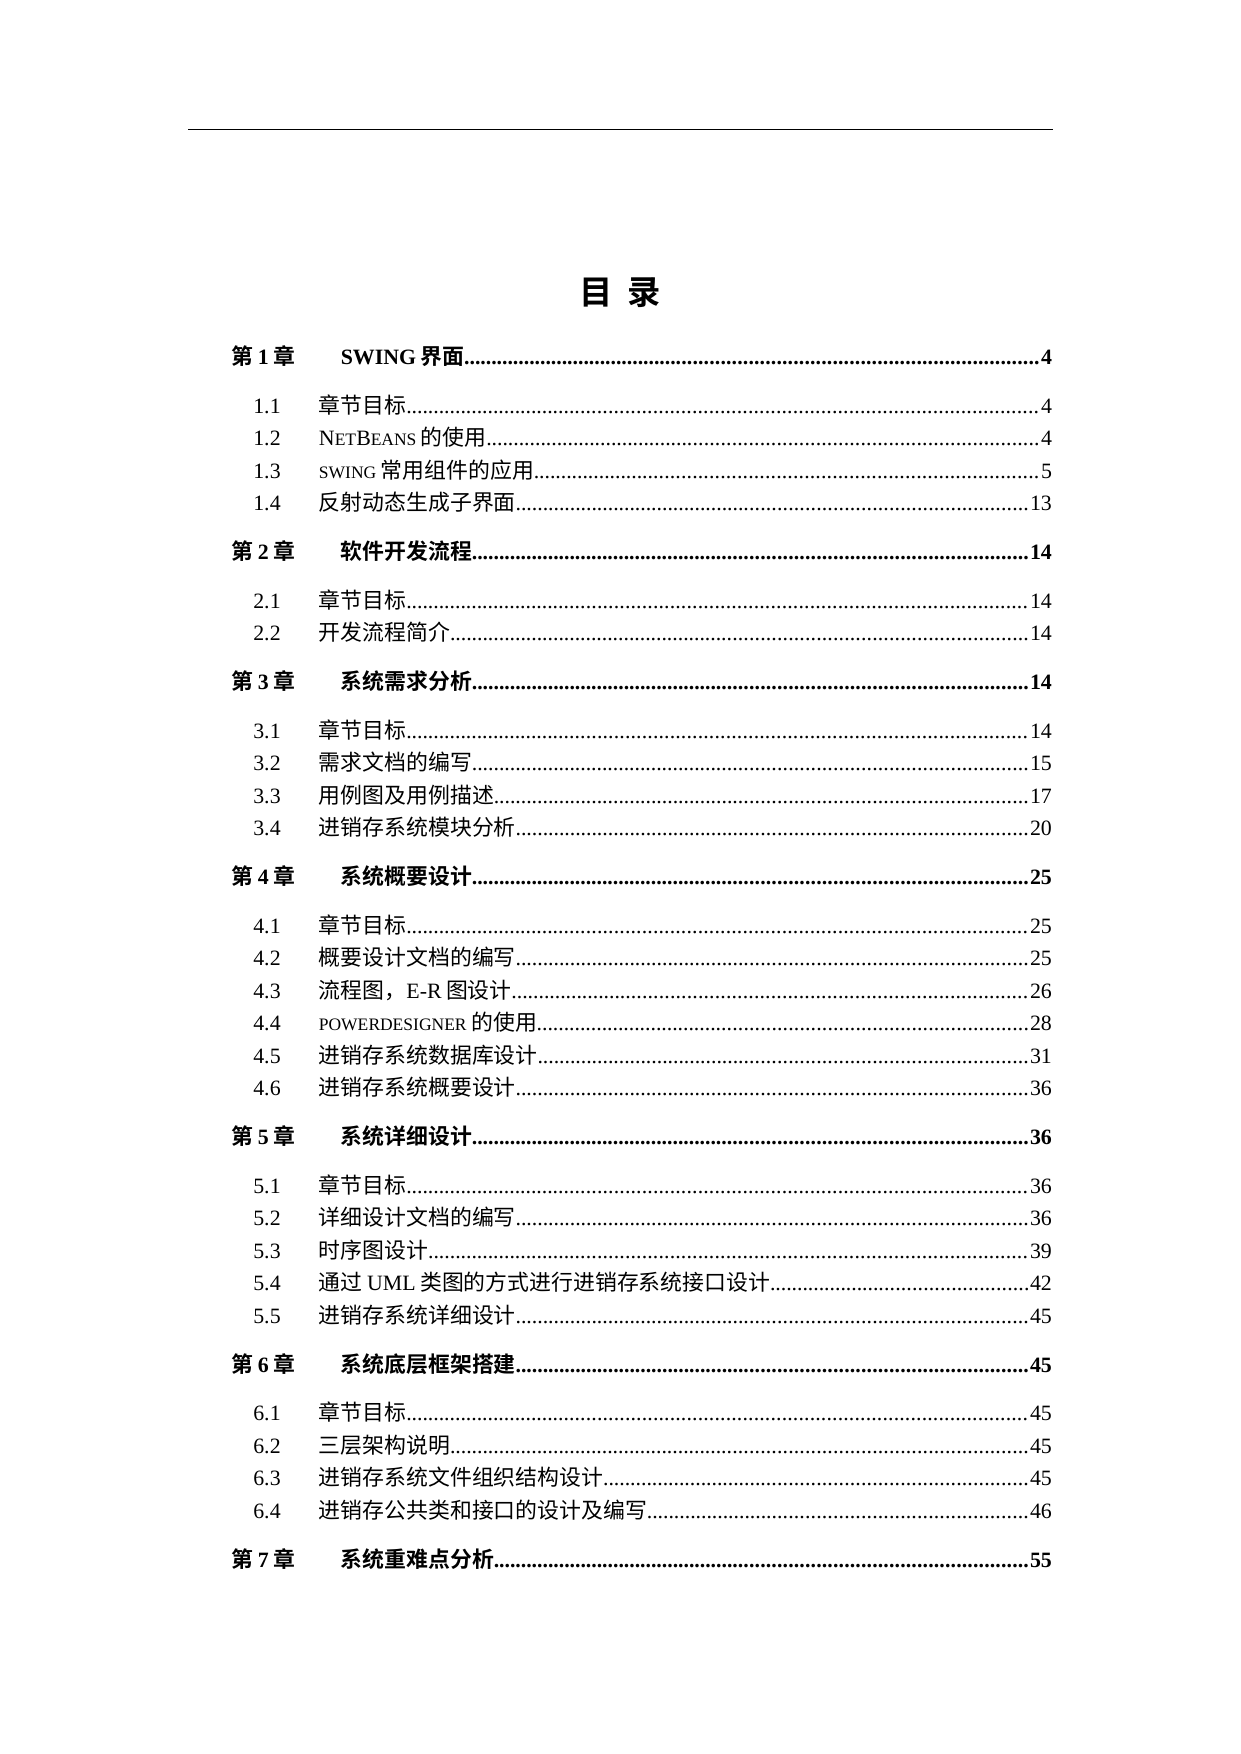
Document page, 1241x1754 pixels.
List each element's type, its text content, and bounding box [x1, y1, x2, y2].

text 3.1 章节目标 14 [209, 712, 1086, 745]
text 6.2 三层架构说明 45 [209, 1427, 1086, 1460]
text 4.4 powerdesigner的使用 28 [209, 1005, 1086, 1037]
text 1.2 NetBeans的使用 4 [209, 420, 1086, 452]
text 5.5 进销存系统详细设计 45 [209, 1297, 1086, 1330]
text 6.4 进销存公共类和接口的设计及编写 46 [209, 1492, 1086, 1525]
text 6.3 进销存系统文件组织结构设计 45 [209, 1460, 1086, 1492]
text 1.1 章节目标 4 [209, 387, 1086, 420]
text 4.5 进销存系统数据库设计 31 [209, 1037, 1086, 1070]
text 2.2 开发流程简介 14 [209, 615, 1086, 647]
text 4.6 进销存系统概要设计 36 [209, 1070, 1086, 1102]
text 第5章 系统详细设计 36 [187, 1119, 1053, 1151]
text 1.4 反射动态生成子界面 13 [209, 485, 1086, 517]
text 5.3 时序图设计 39 [209, 1232, 1086, 1265]
text 1.3 swing常用组件的应用 5 [209, 452, 1086, 485]
text 3.4 进销存系统模块分析 20 [209, 810, 1086, 842]
text 第2章 软件开发流程 14 [187, 534, 1053, 566]
text 第1章 Swing界面 4 [187, 339, 1053, 371]
text 第4章 系统概要设计 25 [187, 859, 1053, 891]
text 5.4 通过UML类图的方式进行进销存系统接口设计 42 [209, 1265, 1086, 1297]
text 第7章 系统重难点分析 55 [187, 1541, 1053, 1574]
text 4.3 流程图，E-R图设计 26 [209, 972, 1086, 1005]
text 目 录 [187, 257, 1053, 322]
text 4.1 章节目标 25 [209, 907, 1086, 940]
text 4.2 概要设计文档的编写 25 [209, 940, 1086, 972]
text 2.1 章节目标 14 [209, 582, 1086, 615]
text 5.2 详细设计文档的编写 36 [209, 1200, 1086, 1232]
text 第6章 系统底层框架搭建 45 [187, 1346, 1053, 1379]
text 3.3 用例图及用例描述 17 [209, 777, 1086, 810]
text 5.1 章节目标 36 [209, 1167, 1086, 1200]
text 6.1 章节目标 45 [209, 1395, 1086, 1427]
text 第3章 系统需求分析 14 [187, 664, 1053, 696]
text 3.2 需求文档的编写 15 [209, 745, 1086, 777]
